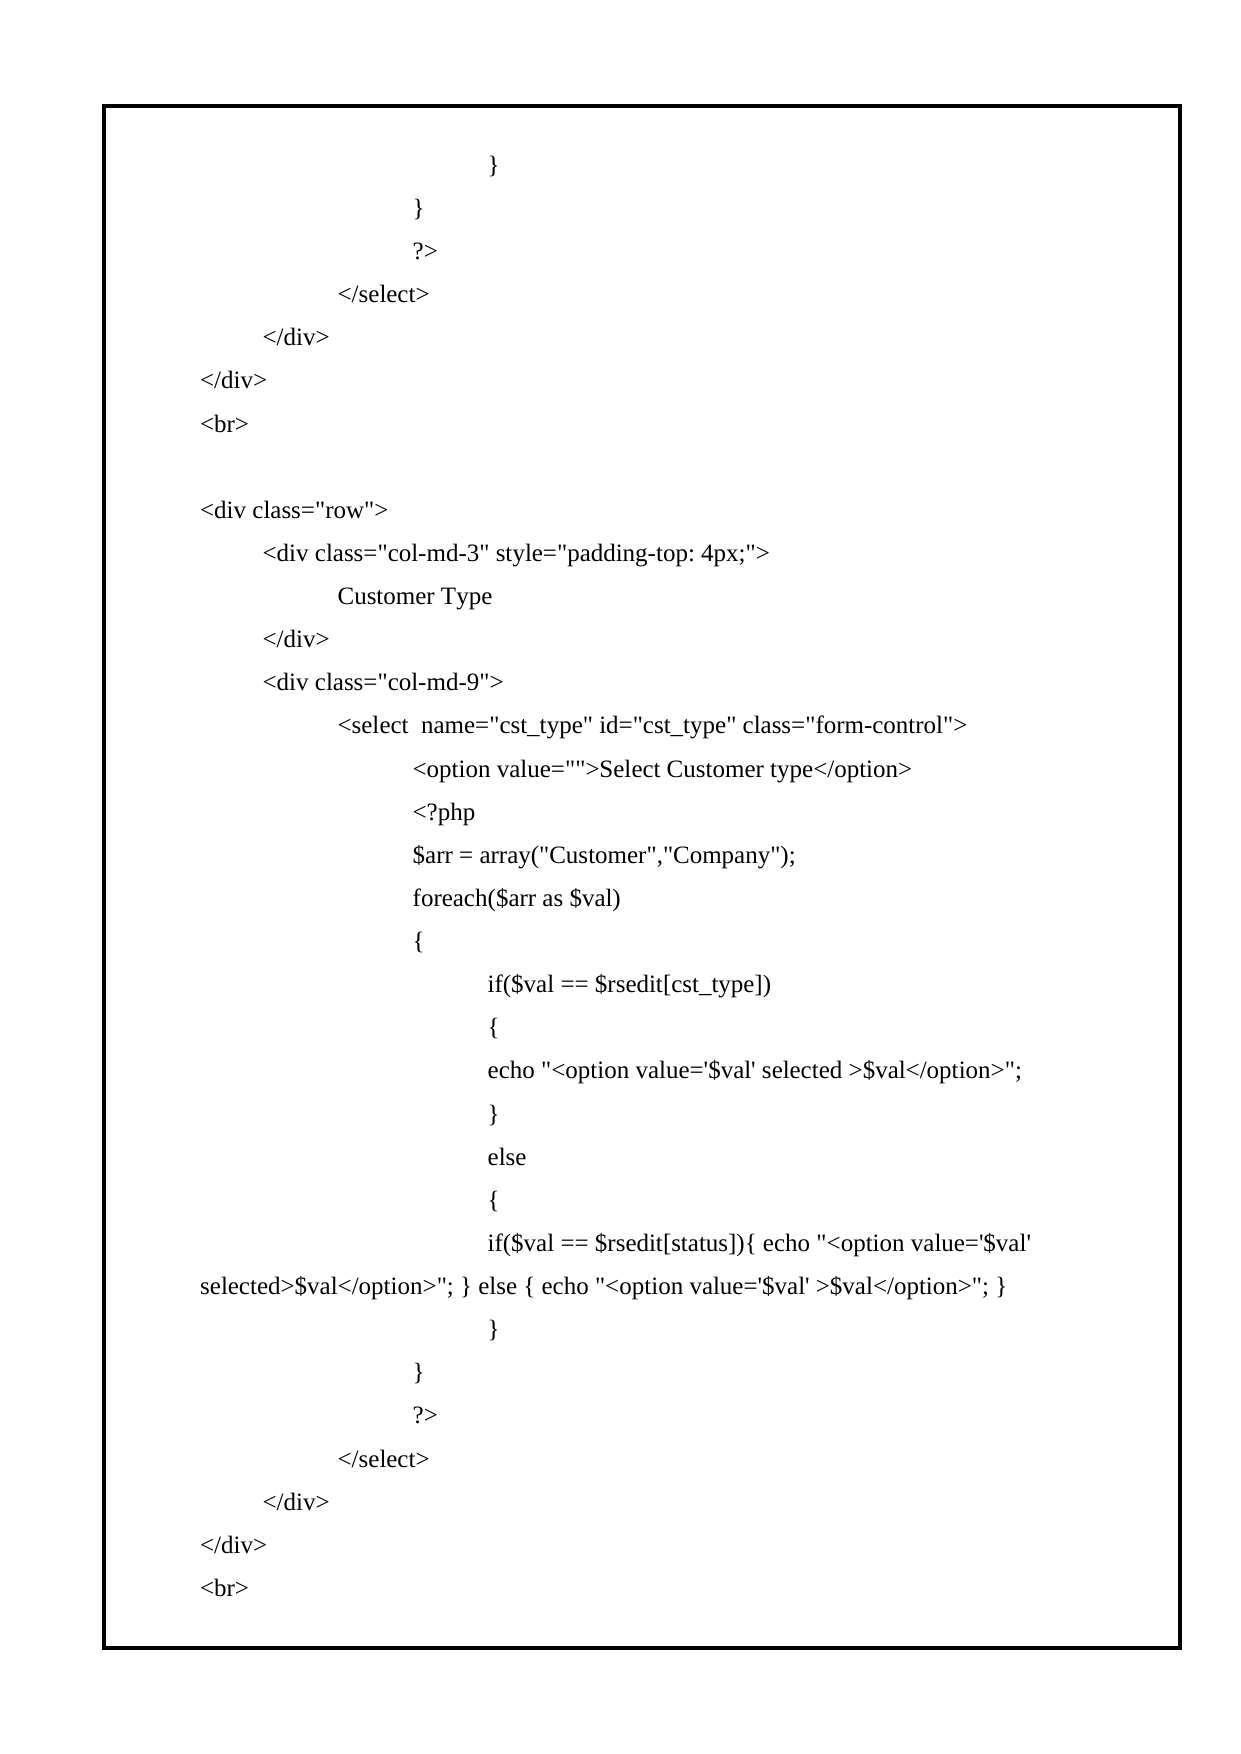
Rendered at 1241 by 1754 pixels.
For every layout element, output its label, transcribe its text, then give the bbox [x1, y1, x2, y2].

list echo "<option value='$val' selected >$val</option>"; [200, 1056, 1128, 1084]
list ?> [200, 1401, 1128, 1429]
list $arr = array("Customer","Company"); [200, 840, 1128, 869]
list </div> [200, 1487, 1128, 1516]
list <div class="row"> [200, 495, 1128, 524]
list </select> [200, 1444, 1128, 1472]
list Customer Type [200, 581, 1128, 610]
list if($val == $rsedit[status]){ echo "<option value='$val' selected>$val</option>"; } else { echo "<option value='$val' >$val</option>"; } [200, 1228, 1128, 1300]
list } [200, 1357, 1128, 1386]
list if($val == $rsedit[cst_type]) [200, 969, 1128, 998]
list <div class="col-md-9"> [200, 667, 1128, 696]
list <br> [200, 1573, 1128, 1602]
list </div> [200, 366, 1128, 394]
list </div> [200, 624, 1128, 653]
list </div> [200, 322, 1128, 351]
list { [200, 1012, 1128, 1041]
list <select name="cst_type" id="cst_type" class="form-control"> [200, 711, 1128, 739]
list <option value="">Select Customer type</option> [200, 754, 1128, 782]
list </select> [200, 279, 1128, 308]
list <div class="col-md-3" style="padding-top: 4px;"> [200, 538, 1128, 567]
list { [200, 926, 1128, 955]
list } [200, 150, 1128, 179]
list { [200, 1185, 1128, 1214]
list ?> [200, 236, 1128, 265]
list } [200, 1099, 1128, 1127]
list <?php [200, 797, 1128, 826]
list } [200, 1314, 1128, 1343]
list foreach($arr as $val) [200, 883, 1128, 912]
list <br> [200, 409, 1128, 437]
list </div> [200, 1530, 1128, 1559]
list } [200, 193, 1128, 222]
list else [200, 1142, 1128, 1171]
